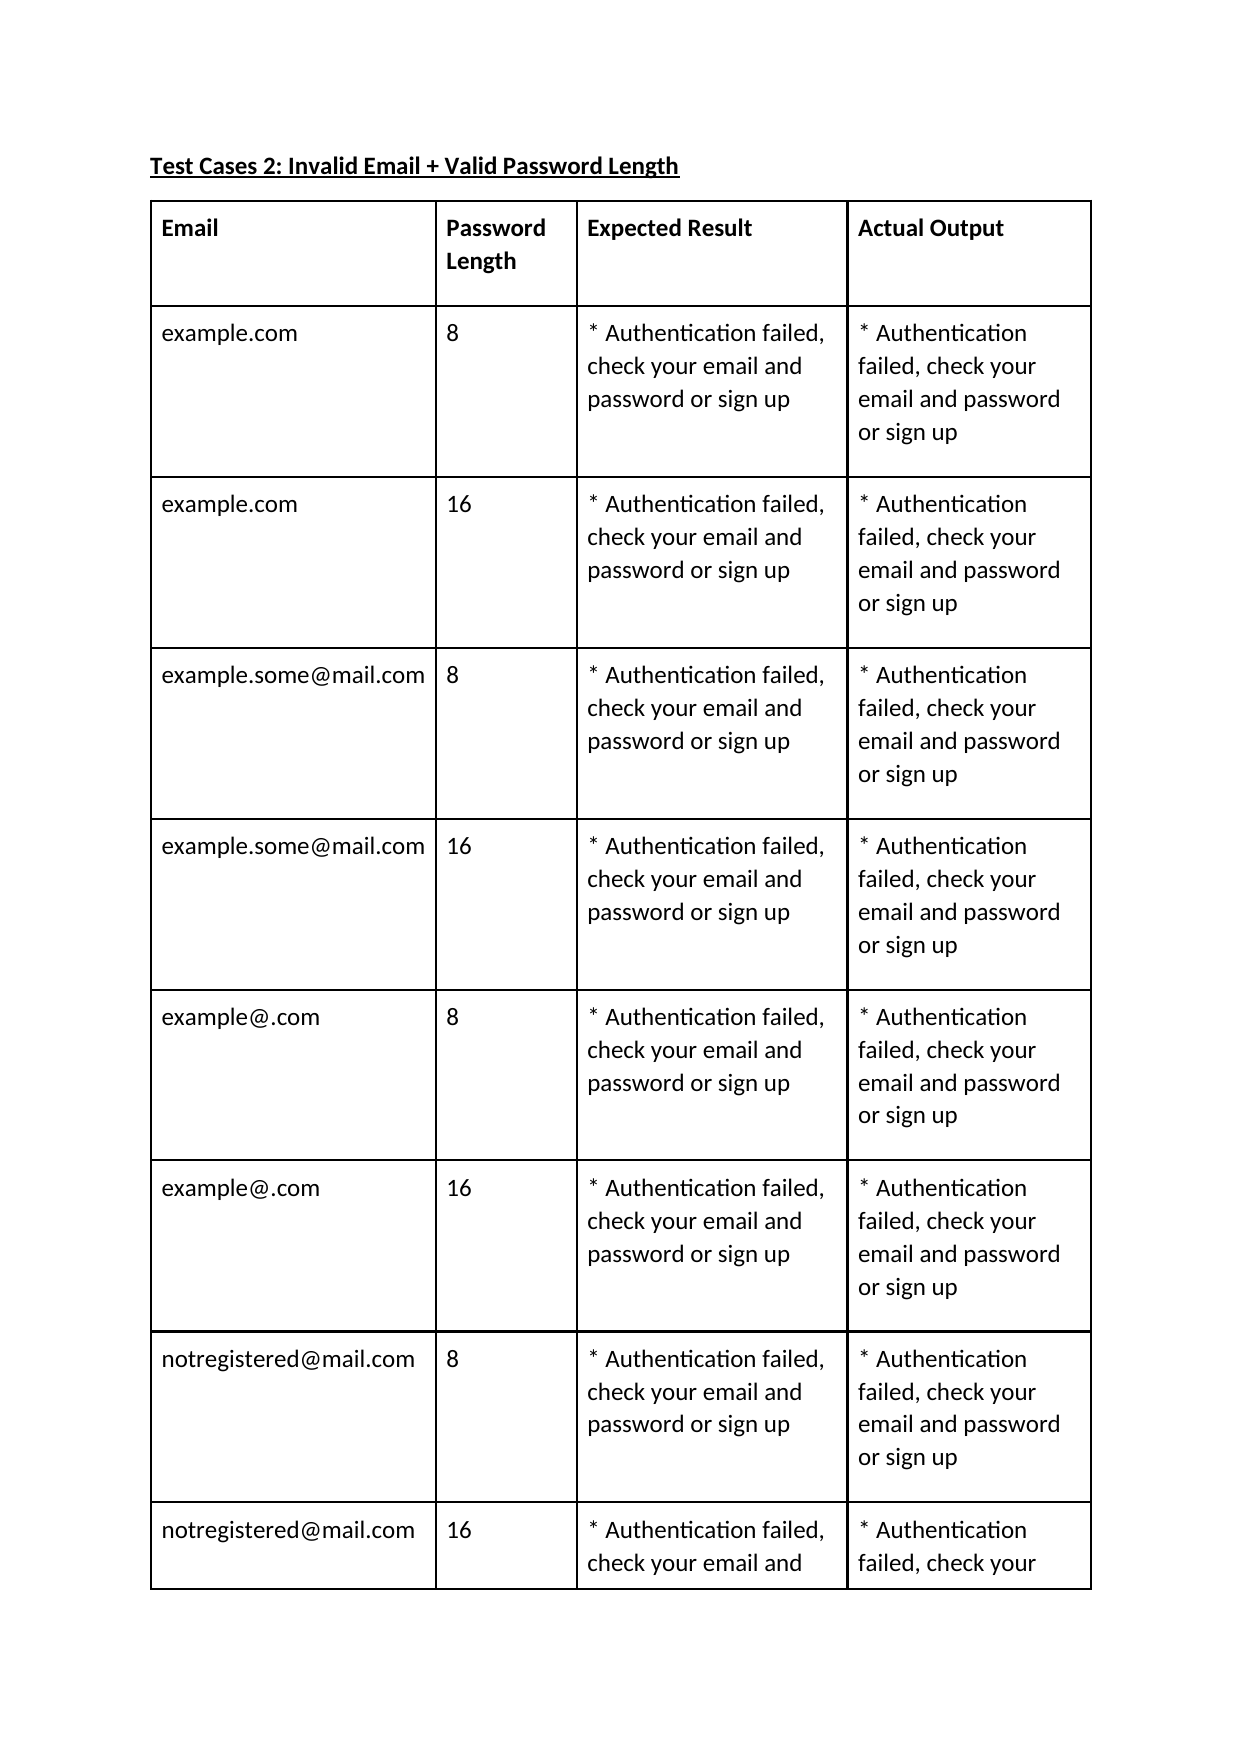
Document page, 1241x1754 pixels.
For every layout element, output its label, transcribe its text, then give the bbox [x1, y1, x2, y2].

table_cell * Authentication failed, check your email and password or sign up [578, 820, 846, 988]
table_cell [849, 1503, 1090, 1588]
table_cell example.com [152, 478, 435, 647]
table_cell example@.com [152, 991, 435, 1159]
table_cell 16 [437, 1503, 576, 1588]
table_cell * Authentication failed, check your email and password or sign up [578, 307, 846, 476]
table_cell * Authentication failed, check your email and password or sign up [849, 307, 1090, 476]
table_cell example@.com [152, 1161, 435, 1330]
table_cell 8 [437, 1333, 576, 1501]
table_cell * Authentication failed, check your email and password or sign up [578, 649, 846, 817]
table_cell 16 [437, 1161, 576, 1330]
table_cell 8 [437, 991, 576, 1159]
table_cell * Authentication failed, check your email and password or sign up [578, 1161, 846, 1330]
table_cell example.some@mail.com [152, 649, 435, 817]
table_cell * Authentication failed, check your email and password or sign up [849, 991, 1090, 1159]
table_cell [152, 1503, 435, 1588]
table_cell * Authentication failed, check your email and password or sign up [849, 1333, 1090, 1501]
table_cell 16 [437, 820, 576, 988]
table_cell * Authentication failed, check your email and password or sign up [578, 1333, 846, 1501]
table_cell * Authentication failed, check your email and password or sign up [578, 991, 846, 1159]
text Test Cases 2: Invalid Email + Valid Password Length [150, 150, 1090, 181]
table_cell 16 [437, 478, 576, 647]
table_cell * Authentication failed, check your email and password or sign up [849, 820, 1090, 988]
table_cell * Authentication failed, check your email and password or sign up [849, 1161, 1090, 1330]
table_header Email [152, 202, 435, 305]
table_cell * Authentication failed, check your email and password or sign up [578, 478, 846, 647]
table_cell example.some@mail.com [152, 820, 435, 988]
table_cell 8 [437, 649, 576, 817]
table_cell * Authentication failed, check your email and password or sign up [849, 478, 1090, 647]
table_cell example.com [152, 307, 435, 476]
table_cell 8 [437, 307, 576, 476]
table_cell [578, 1503, 846, 1588]
table_header Expected Result [578, 202, 846, 305]
table_header Actual Output [849, 202, 1090, 305]
table_header Password Length [437, 202, 576, 305]
table_cell notregistered@mail.com [152, 1333, 435, 1501]
table_cell * Authentication failed, check your email and password or sign up [849, 649, 1090, 817]
